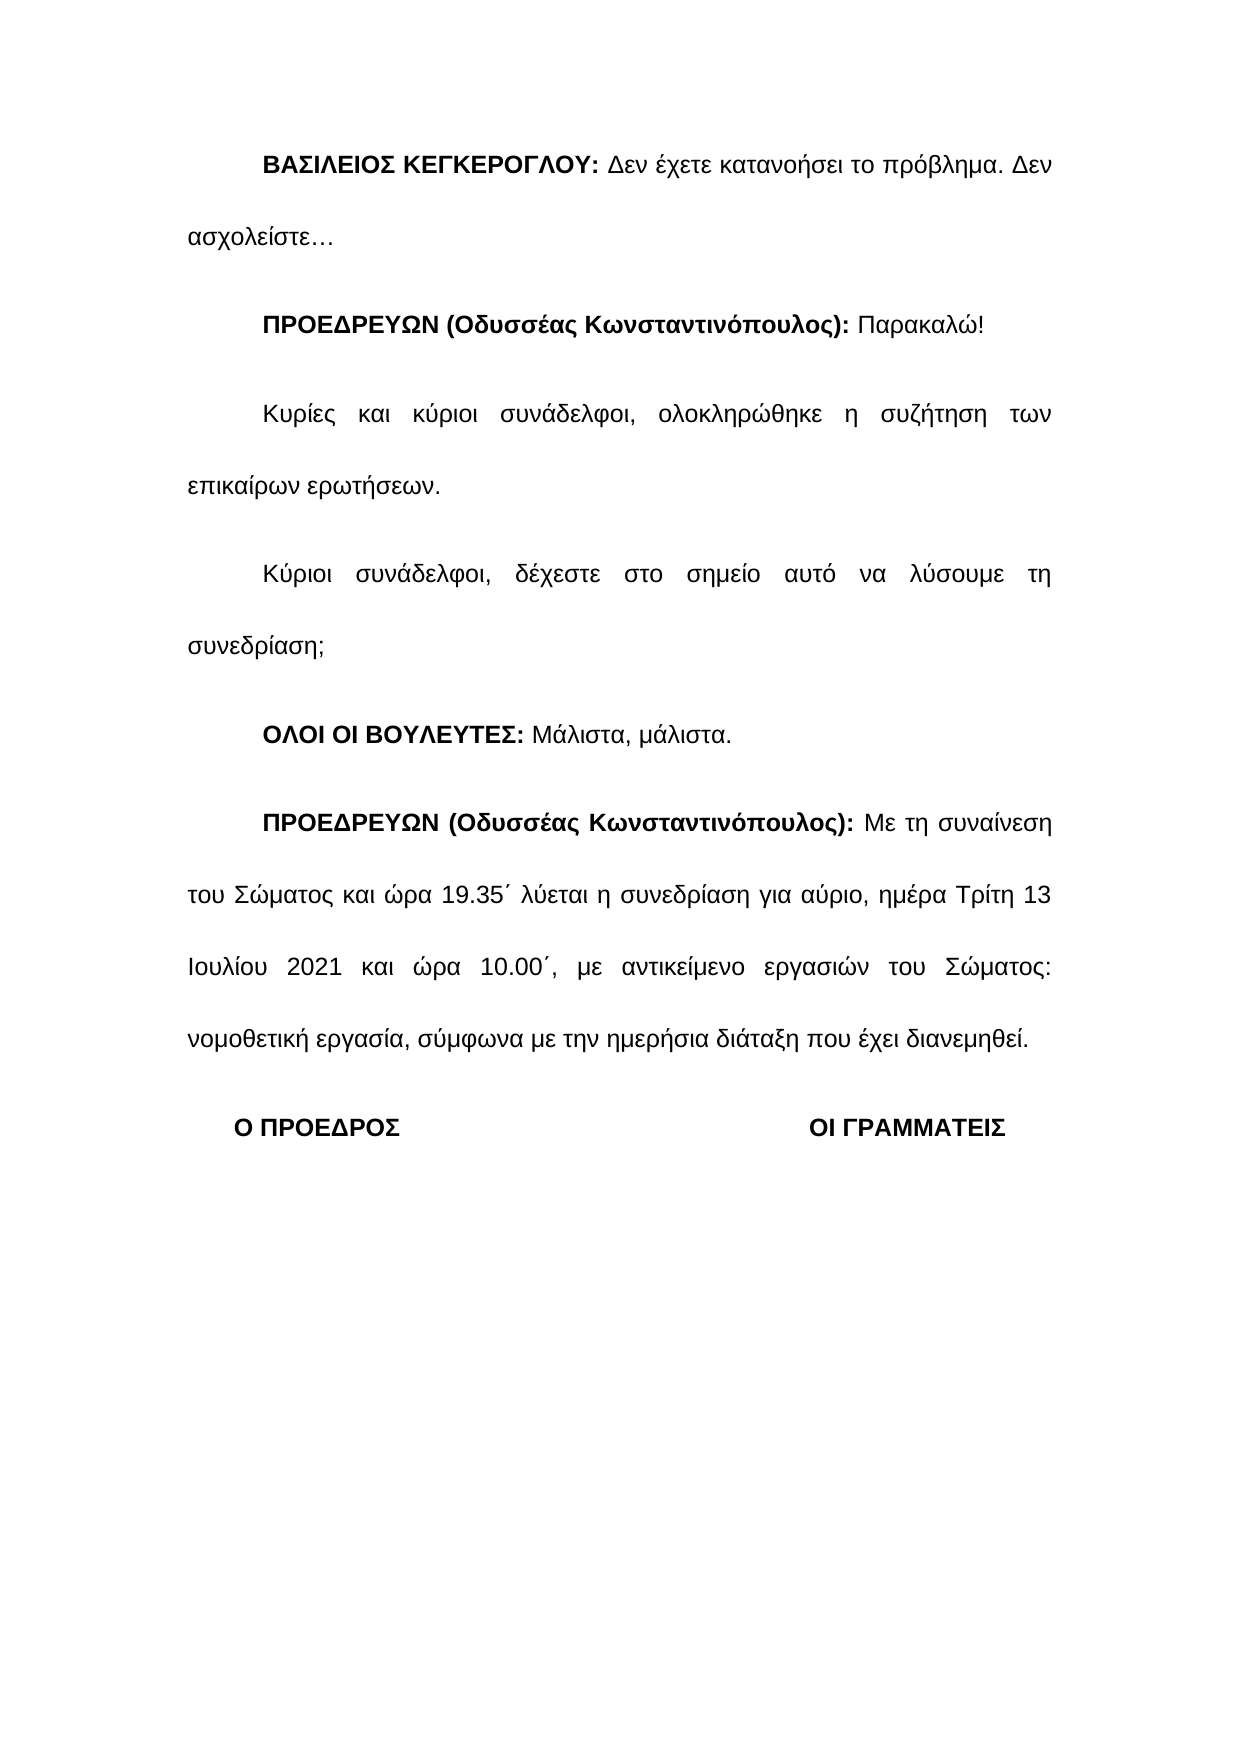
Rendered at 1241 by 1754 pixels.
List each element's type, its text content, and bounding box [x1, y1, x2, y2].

text Ο ΠΡΟΕΔΡΟΣ ΟΙ ΓΡΑΜΜΑΤΕΙΣ [187, 1112, 1053, 1141]
text ΠΡΟΕΔΡΕΥΩΝ (Οδυσσέας Κωνσταντινόπουλος): Παρακαλώ! [187, 310, 1053, 339]
text Κυρίες και κύριοι συνάδελφοι, ολοκληρώθηκε η συζήτηση των επικαίρων ερωτήσεων. [187, 399, 1053, 499]
text ΟΛΟΙ ΟΙ ΒΟΥΛΕΥΤΕΣ: Μάλιστα, μάλιστα. [187, 720, 1053, 748]
text ΒΑΣΙΛΕΙΟΣ ΚΕΓΚΕΡΟΓΛΟΥ: Δεν έχετε κατανοήσει το πρόβλημα. Δεν ασχολείστε… [187, 150, 1053, 251]
text Κύριοι συνάδελφοι, δέχεστε στο σημείο αυτό να λύσουμε τη συνεδρίαση; [187, 559, 1053, 660]
text ΠΡΟΕΔΡΕΥΩΝ (Οδυσσέας Κωνσταντινόπουλος): Με τη συναίνεση του Σώματος και ώρα 19.35΄ λύεται η συνεδρίαση για αύριο, ημέρα Τρίτη 13 Ιουλίου 2021 και ώρα 10.00΄, με αντικείμενο εργασιών του Σώματος: νομοθετική εργασία, σύμφωνα με την ημερήσια διάταξη που έχει διανεμηθεί. [187, 808, 1053, 1053]
